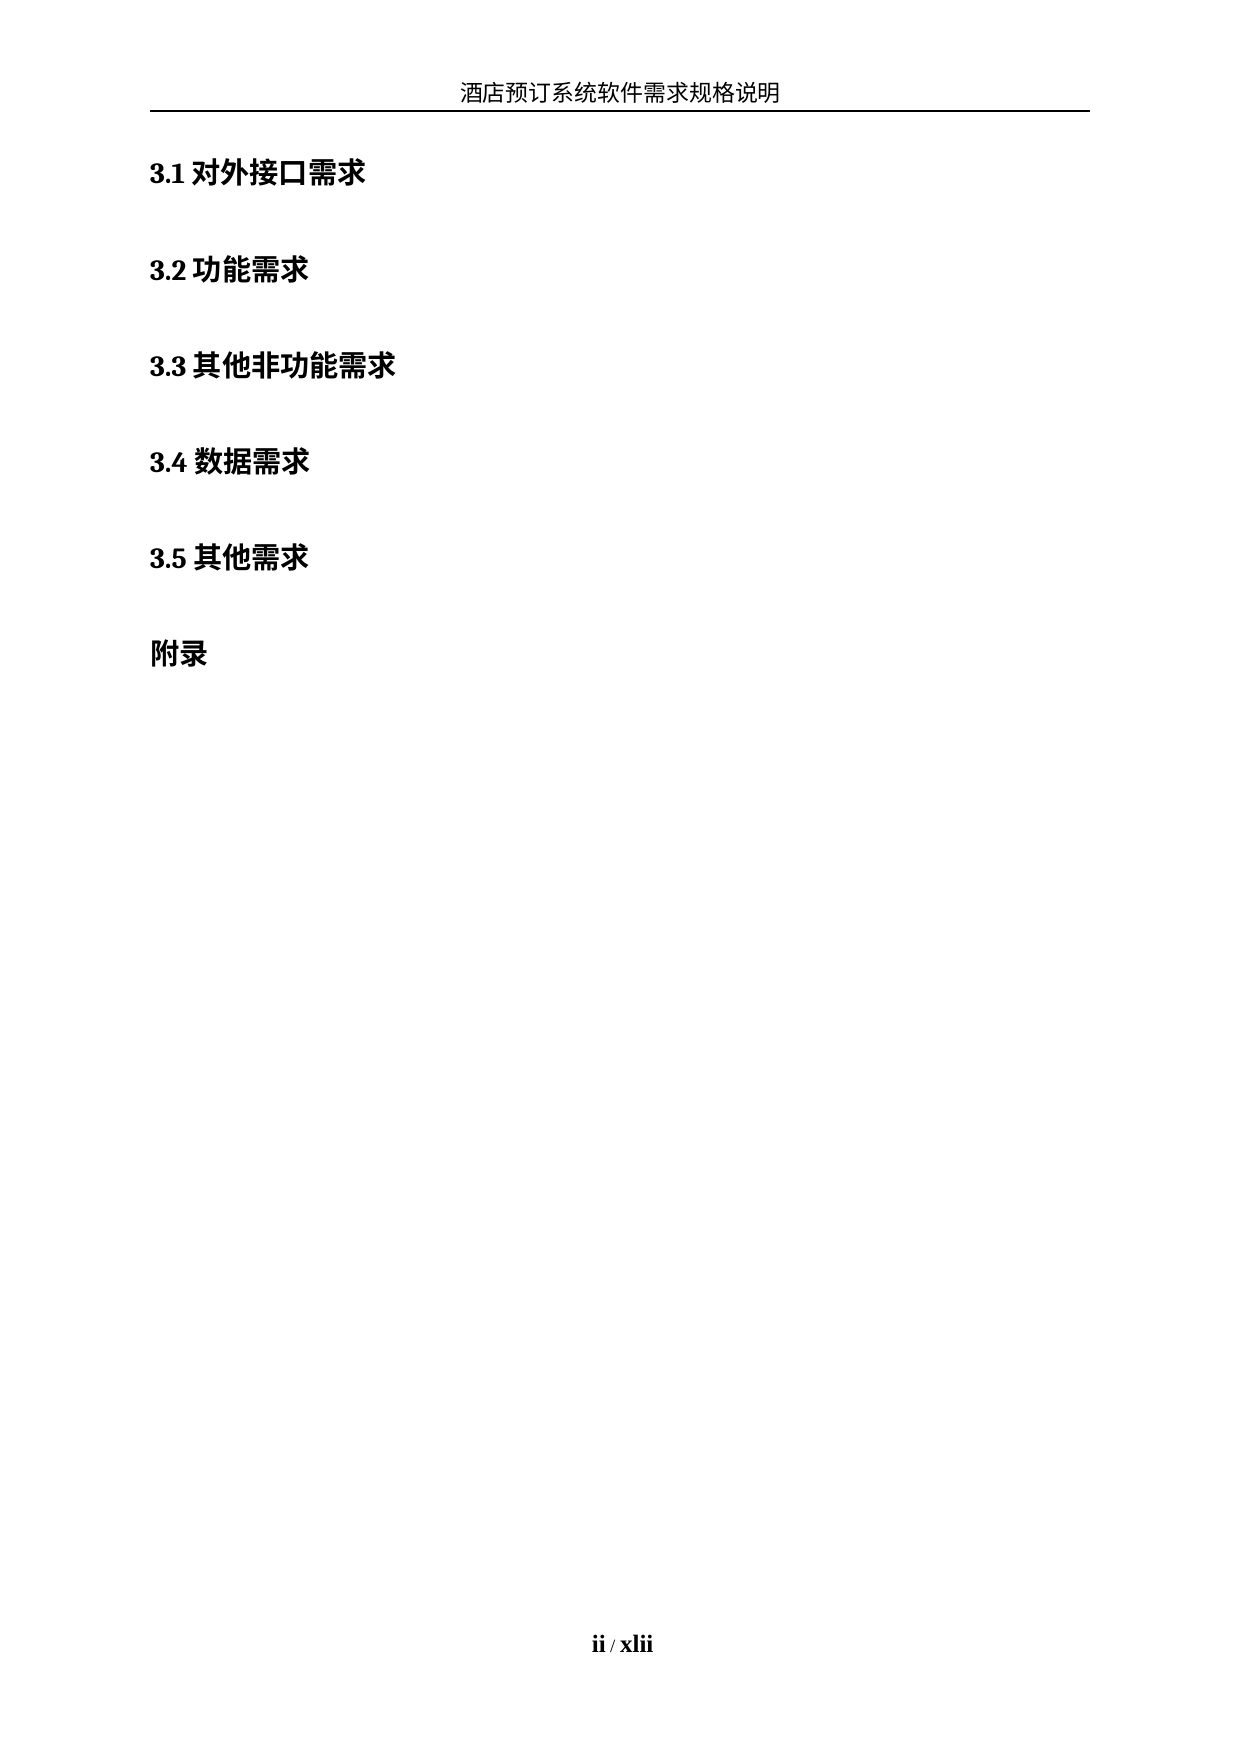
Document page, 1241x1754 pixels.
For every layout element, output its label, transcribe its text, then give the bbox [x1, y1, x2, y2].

subtitle 附录 [150, 631, 1090, 673]
subtitle 3.3 其他非功能需求 [150, 342, 1090, 384]
subtitle 3.4 数据需求 [150, 438, 1090, 481]
subtitle 3.2 功能需求 [150, 246, 1090, 288]
subtitle 3.5 其他需求 [150, 534, 1090, 577]
subtitle 3.1 对外接口需求 [150, 150, 1090, 192]
